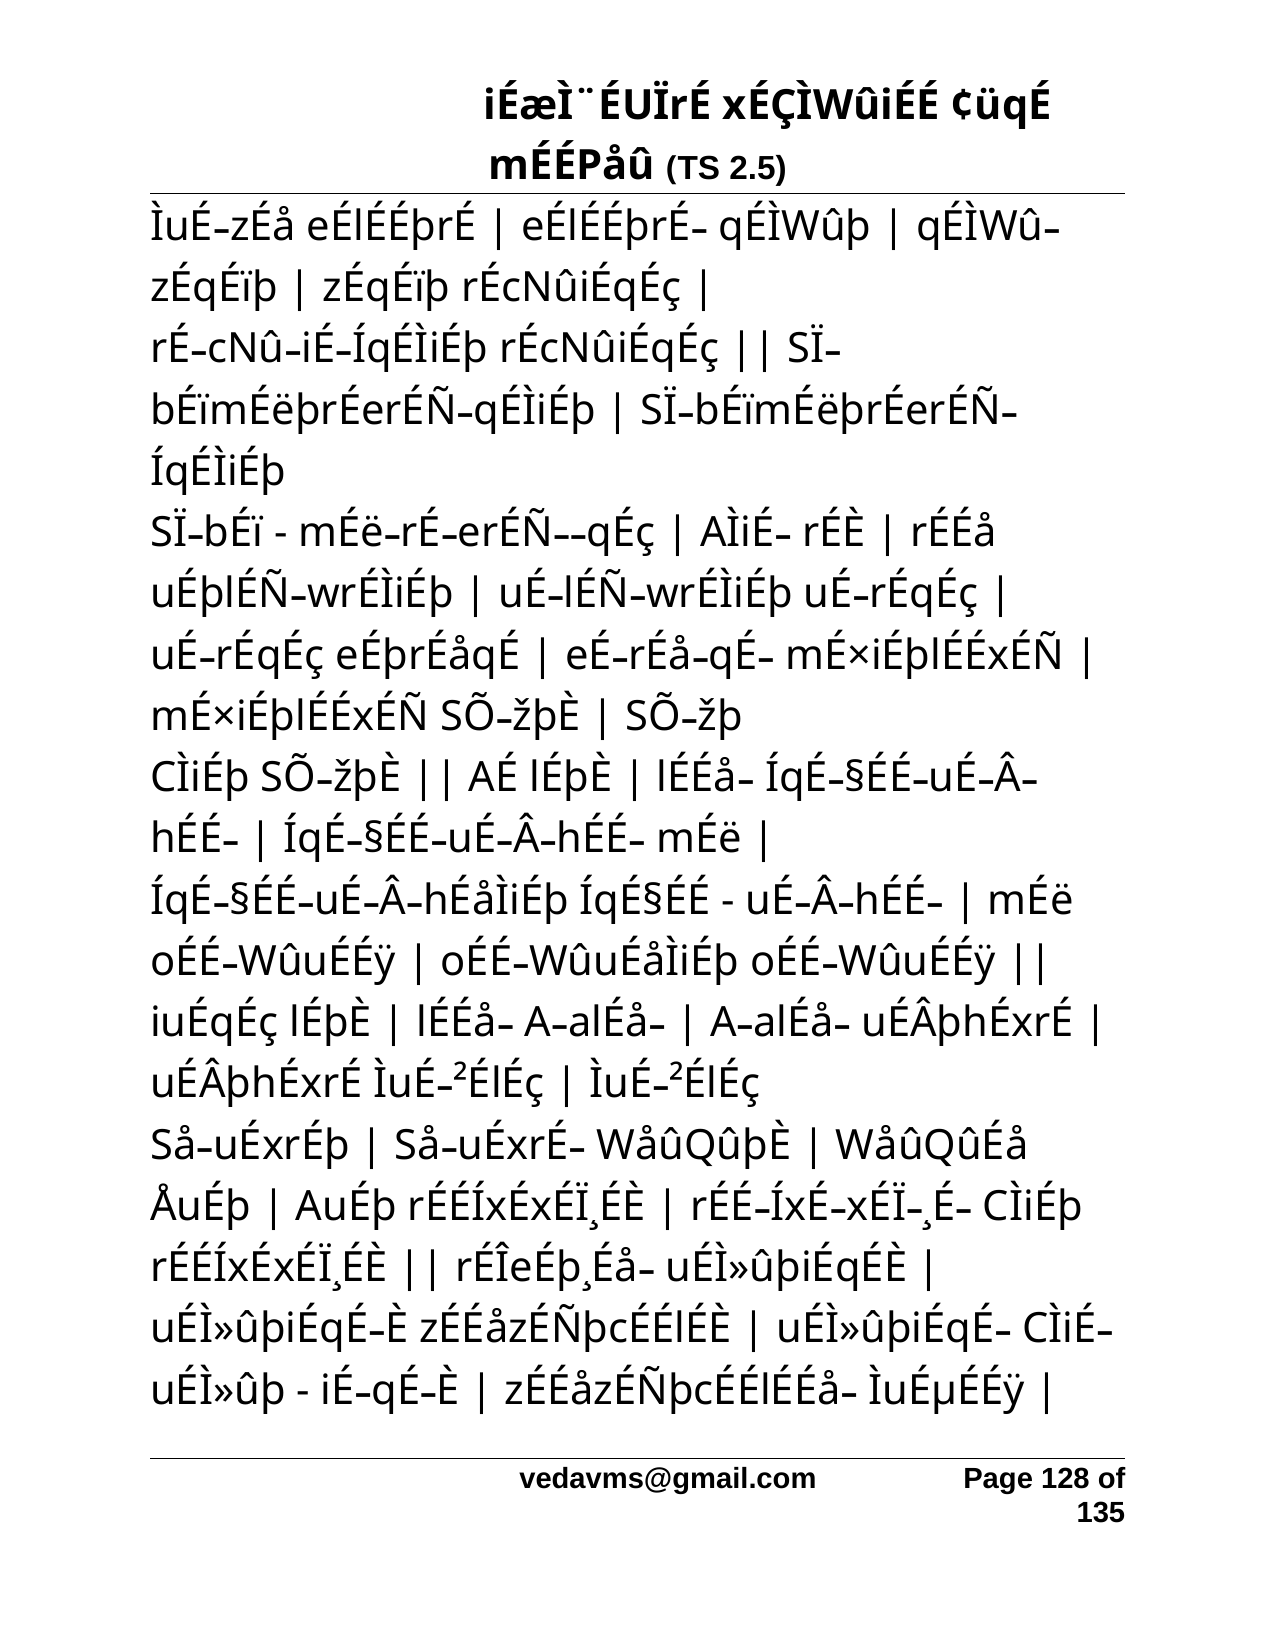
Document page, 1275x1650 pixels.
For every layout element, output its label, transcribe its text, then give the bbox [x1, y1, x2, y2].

text ÍqÉ–§ÉÉ–uÉ–Â–hÉåÌiÉþ ÍqÉ§ÉÉ - uÉ–Â–hÉÉ– | mÉë oÉÉ–WûuÉÉÿ | oÉÉ–WûuÉåÌiÉþ oÉÉ–WûuÉÉÿ || [150, 869, 1125, 987]
text SÏ–bÉï - mÉë–rÉ–erÉÑ––qÉç | AÌiÉ– rÉÈ | rÉÉå uÉþlÉÑ–wrÉÌiÉþ | uÉ–lÉÑ–wrÉÌiÉþ uÉ–rÉqÉç | [150, 502, 1125, 620]
text rÉ–cNû–iÉ–ÍqÉÌiÉþ rÉcNûiÉqÉç || SÏ–bÉïmÉëþrÉerÉÑ–qÉÌiÉþ | SÏ–bÉïmÉëþrÉerÉÑ–ÍqÉÌiÉþ [150, 318, 1125, 497]
text ÌuÉ–zÉå eÉlÉÉþrÉ | eÉlÉÉþrÉ– qÉÌWûþ | qÉÌWû– zÉqÉïþ | zÉqÉïþ rÉcNûiÉqÉç | [150, 196, 1125, 314]
text iuÉqÉç lÉþÈ | lÉÉå– A–alÉå– | A–alÉå– uÉÂþhÉxrÉ | uÉÂþhÉxrÉ ÌuÉ–²ÉlÉç | ÌuÉ–²ÉlÉç [150, 992, 1125, 1110]
text Så–uÉxrÉþ | Så–uÉxrÉ– WåûQûþÈ | WåûQûÉå ÅuÉþ | AuÉþ rÉÉÍxÉxÉÏ¸ÉÈ | rÉÉ–ÍxÉ–xÉÏ–¸É– CÌiÉþ rÉÉÍxÉxÉÏ¸ÉÈ || rÉÎeÉþ¸Éå– uÉÌ»ûþiÉqÉÈ | uÉÌ»ûþiÉqÉ–È zÉÉåzÉÑþcÉÉlÉÈ | uÉÌ»ûþiÉqÉ– CÌiÉ– uÉÌ»ûþ - iÉ–qÉ–È | zÉÉåzÉÑþcÉÉlÉÉå– ÌuÉµÉÉÿ | [150, 1114, 1125, 1416]
text CÌiÉþ SÕ–žþÈ || AÉ lÉþÈ | lÉÉå– ÍqÉ–§ÉÉ–uÉ–Â–hÉÉ– | ÍqÉ–§ÉÉ–uÉ–Â–hÉÉ– mÉë | [150, 747, 1125, 865]
text uÉ–rÉqÉç eÉþrÉåqÉ | eÉ–rÉå–qÉ– mÉ×iÉþlÉÉxÉÑ | mÉ×iÉþlÉÉxÉÑ SÕ–žþÈ | SÕ–žþ [150, 624, 1125, 742]
